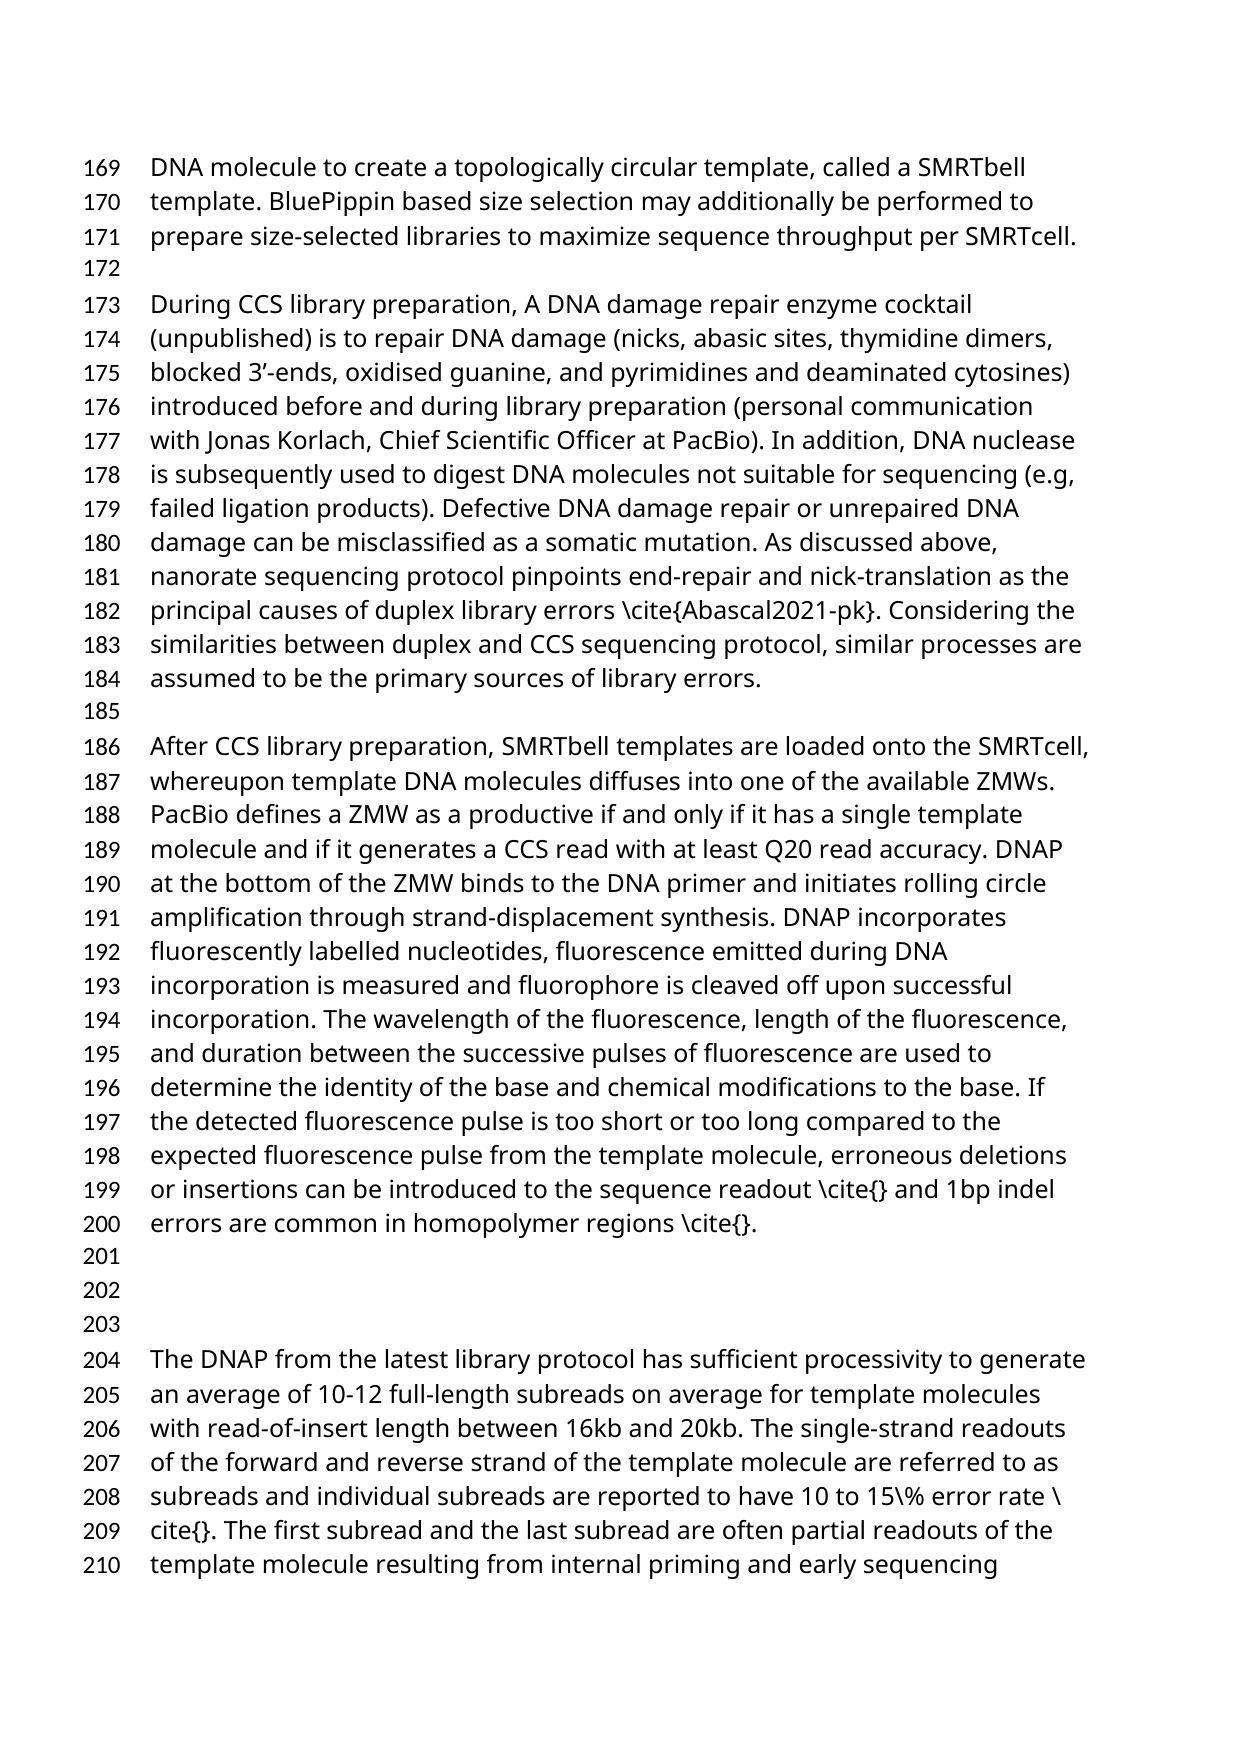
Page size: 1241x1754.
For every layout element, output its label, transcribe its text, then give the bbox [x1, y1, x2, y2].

text After CCS library preparation, SMRTbell templates are loaded onto the SMRTcell, whereupon template DNA molecules diffuses into one of the available ZMWs. PacBio defines a ZMW as a productive if and only if it has a single template molecule and if it generates a CCS read with at least Q20 read accuracy. DNAP at the bottom of the ZMW binds to the DNA primer and initiates rolling circle amplification through strand-displacement synthesis. DNAP incorporates fluorescently labelled nucleotides, fluorescence emitted during DNA incorporation is measured and fluorophore is cleaved off upon successful incorporation. The wavelength of the fluorescence, length of the fluorescence, and duration between the successive pulses of fluorescence are used to determine the identity of the base and chemical modifications to the base. If the detected fluorescence pulse is too short or too long compared to the expected fluorescence pulse from the template molecule, erroneous deletions or insertions can be introduced to the sequence readout \cite{} and 1bp indel errors are common in homopolymer regions \cite{}. [150, 729, 1090, 1240]
text During CCS library preparation, A DNA damage repair enzyme cocktail (unpublished) is to repair DNA damage (nicks, abasic sites, thymidine dimers, blocked 3’-ends, oxidised guanine, and pyrimidines and deaminated cytosines) introduced before and during library preparation (personal communication with Jonas Korlach, Chief Scientific Officer at PacBio). In addition, DNA nuclease is subsequently used to digest DNA molecules not suitable for sequencing (e.g, failed ligation products). Defective DNA damage repair or unrepaired DNA damage can be misclassified as a somatic mutation. As discussed above, nanorate sequencing protocol pinpoints end-repair and nick-translation as the principal causes of duplex library errors \cite{Abascal2021-pk}. Considering the similarities between duplex and CCS sequencing protocol, similar processes are assumed to be the primary sources of library errors. [150, 286, 1090, 695]
